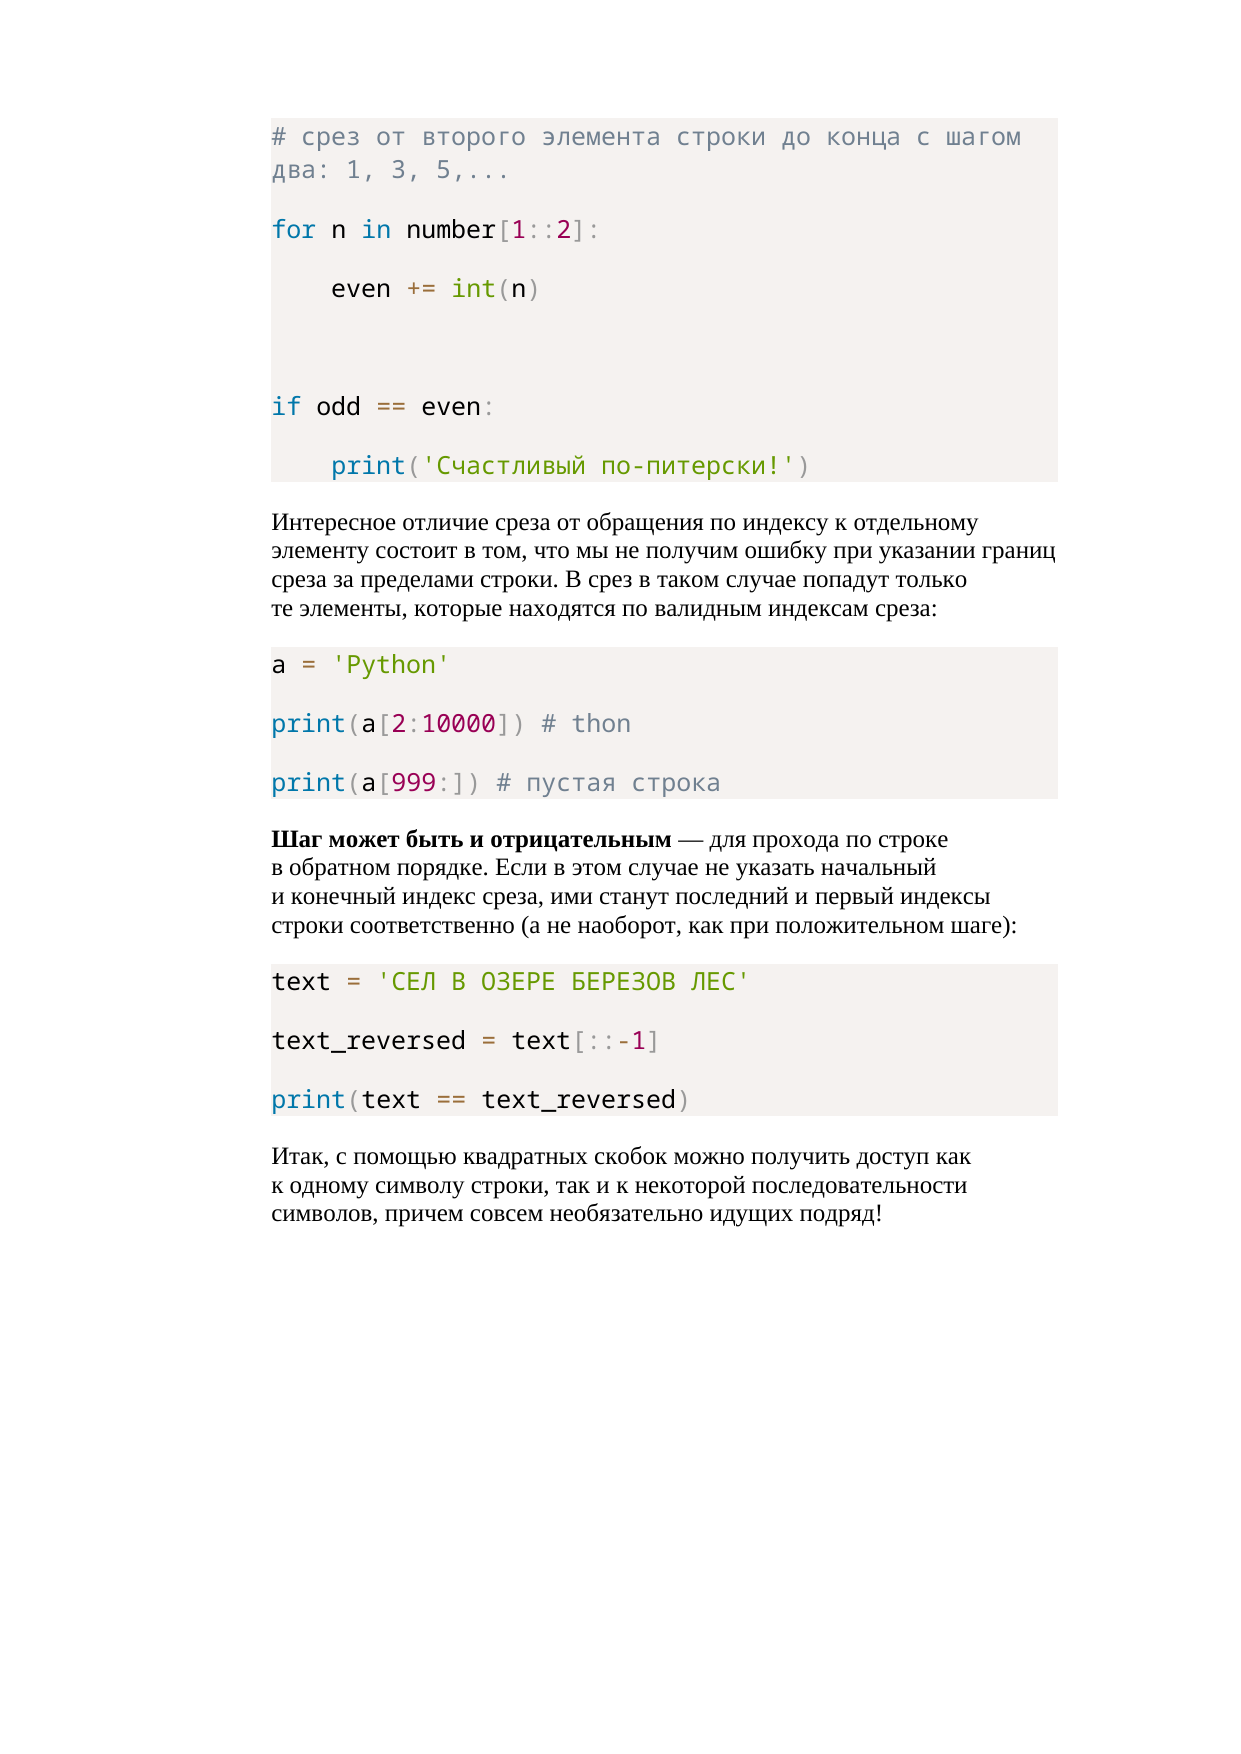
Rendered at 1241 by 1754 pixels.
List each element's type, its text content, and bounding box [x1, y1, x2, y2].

text print('Счастливый по-питерски!') [271, 447, 1058, 482]
text print(a[2:10000]) # thon [271, 706, 1058, 740]
text for n in number[1::2]: [271, 211, 1058, 245]
text a = 'Python' [271, 647, 1058, 681]
text even += int(n) [271, 270, 1058, 304]
text text_reversed = text[::-1] [271, 1023, 1058, 1057]
text print(text == text_reversed) [271, 1082, 1058, 1116]
text if odd == even: [271, 388, 1058, 422]
text Шаг может быть и отрицательным — для прохода по строке в обратном порядке. Если в этом случае не указать начальный и конечный индекс среза, ими станут последний и первый индексы строки соответственно (а не наоборот, как при положительном шаге): [271, 824, 1058, 939]
text Интересное отличие среза от обращения по индексу к отдельному элементу состоит в том, что мы не получим ошибку при указании границ среза за пределами строки. В срез в таком случае попадут только те элементы, которые находятся по валидным индексам среза: [271, 507, 1058, 622]
text text = 'СЕЛ В ОЗЕРЕ БЕРЕЗОВ ЛЕС' [271, 964, 1058, 998]
text # срез от второго элемента строки до конца с шагом два: 1, 3, 5,... [271, 118, 1058, 186]
text Итак, с помощью квадратных скобок можно получить доступ как к одному символу строки, так и к некоторой последовательности символов, причем совсем необязательно идущих подряд! [271, 1141, 1058, 1227]
text print(a[999:]) # пустая строка [271, 765, 1058, 799]
